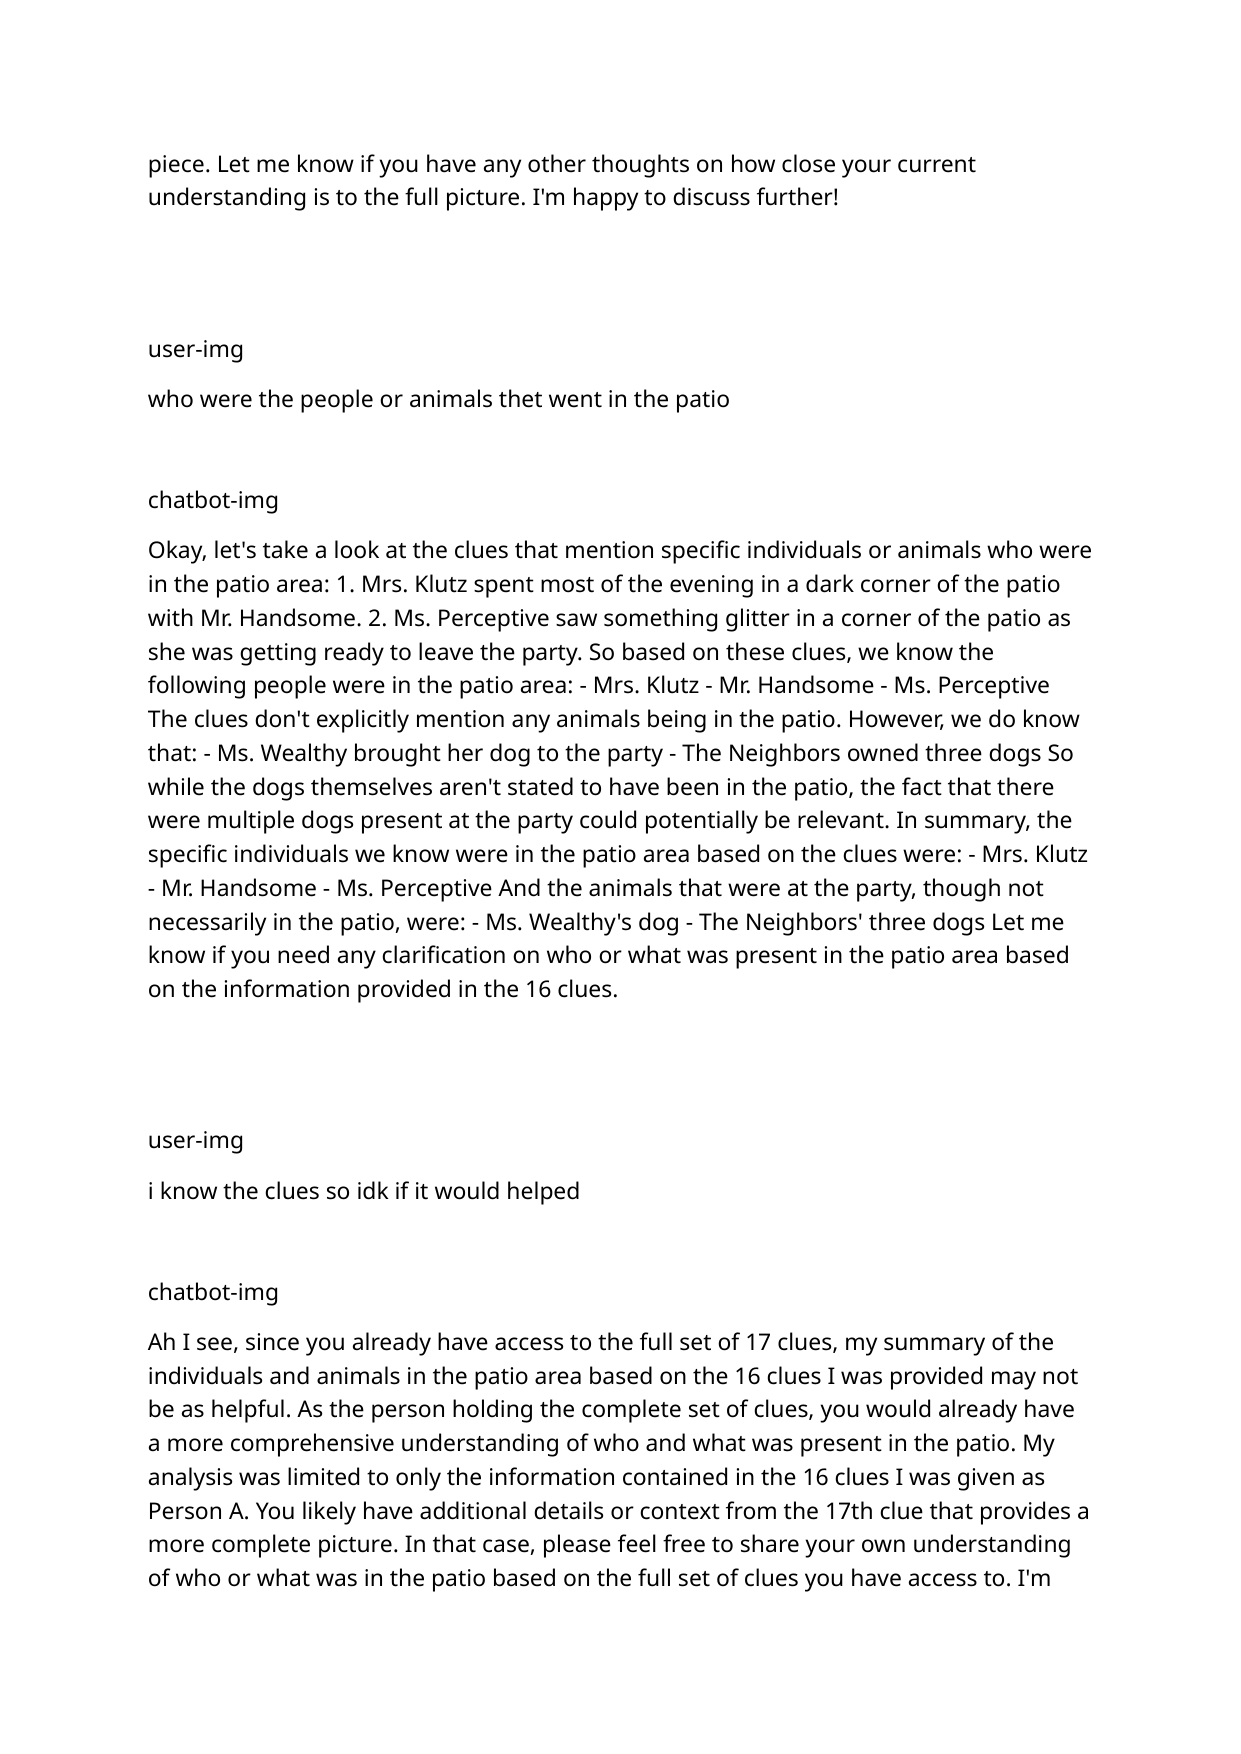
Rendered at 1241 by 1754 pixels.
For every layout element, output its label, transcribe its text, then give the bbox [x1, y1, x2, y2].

text chatbot-img [148, 484, 1093, 515]
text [148, 148, 1093, 213]
text user-img [148, 1124, 1093, 1156]
text user-img [148, 333, 1093, 364]
text chatbot-img [148, 1276, 1093, 1307]
text who were the people or animals thet went in the patio [148, 383, 1093, 414]
text Okay, let's take a look at the clues that mention specific individuals or animals who were in the patio area: 1. Mrs. Klutz spent most of the evening in a dark corner of the patio with Mr. Handsome. 2. Ms. Perceptive saw something glitter in a corner of the patio as she was getting ready to leave the party. So based on these clues, we know the following people were in the patio area: - Mrs. Klutz - Mr. Handsome - Ms. Perceptive The clues don't explicitly mention any animals being in the patio. However, we do know that: - Ms. Wealthy brought her dog to the party - The Neighbors owned three dogs So while the dogs themselves aren't stated to have been in the patio, the fact that there were multiple dogs present at the party could potentially be relevant. In summary, the specific individuals we know were in the patio area based on the clues were: - Mrs. Klutz - Mr. Handsome - Ms. Perceptive And the animals that were at the party, though not necessarily in the patio, were: - Ms. Wealthy's dog - The Neighbors' three dogs Let me know if you need any clarification on who or what was present in the patio area based on the information provided in the 16 clues. [148, 534, 1093, 1004]
text i know the clues so idk if it would helped [148, 1175, 1093, 1206]
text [148, 1326, 1093, 1593]
